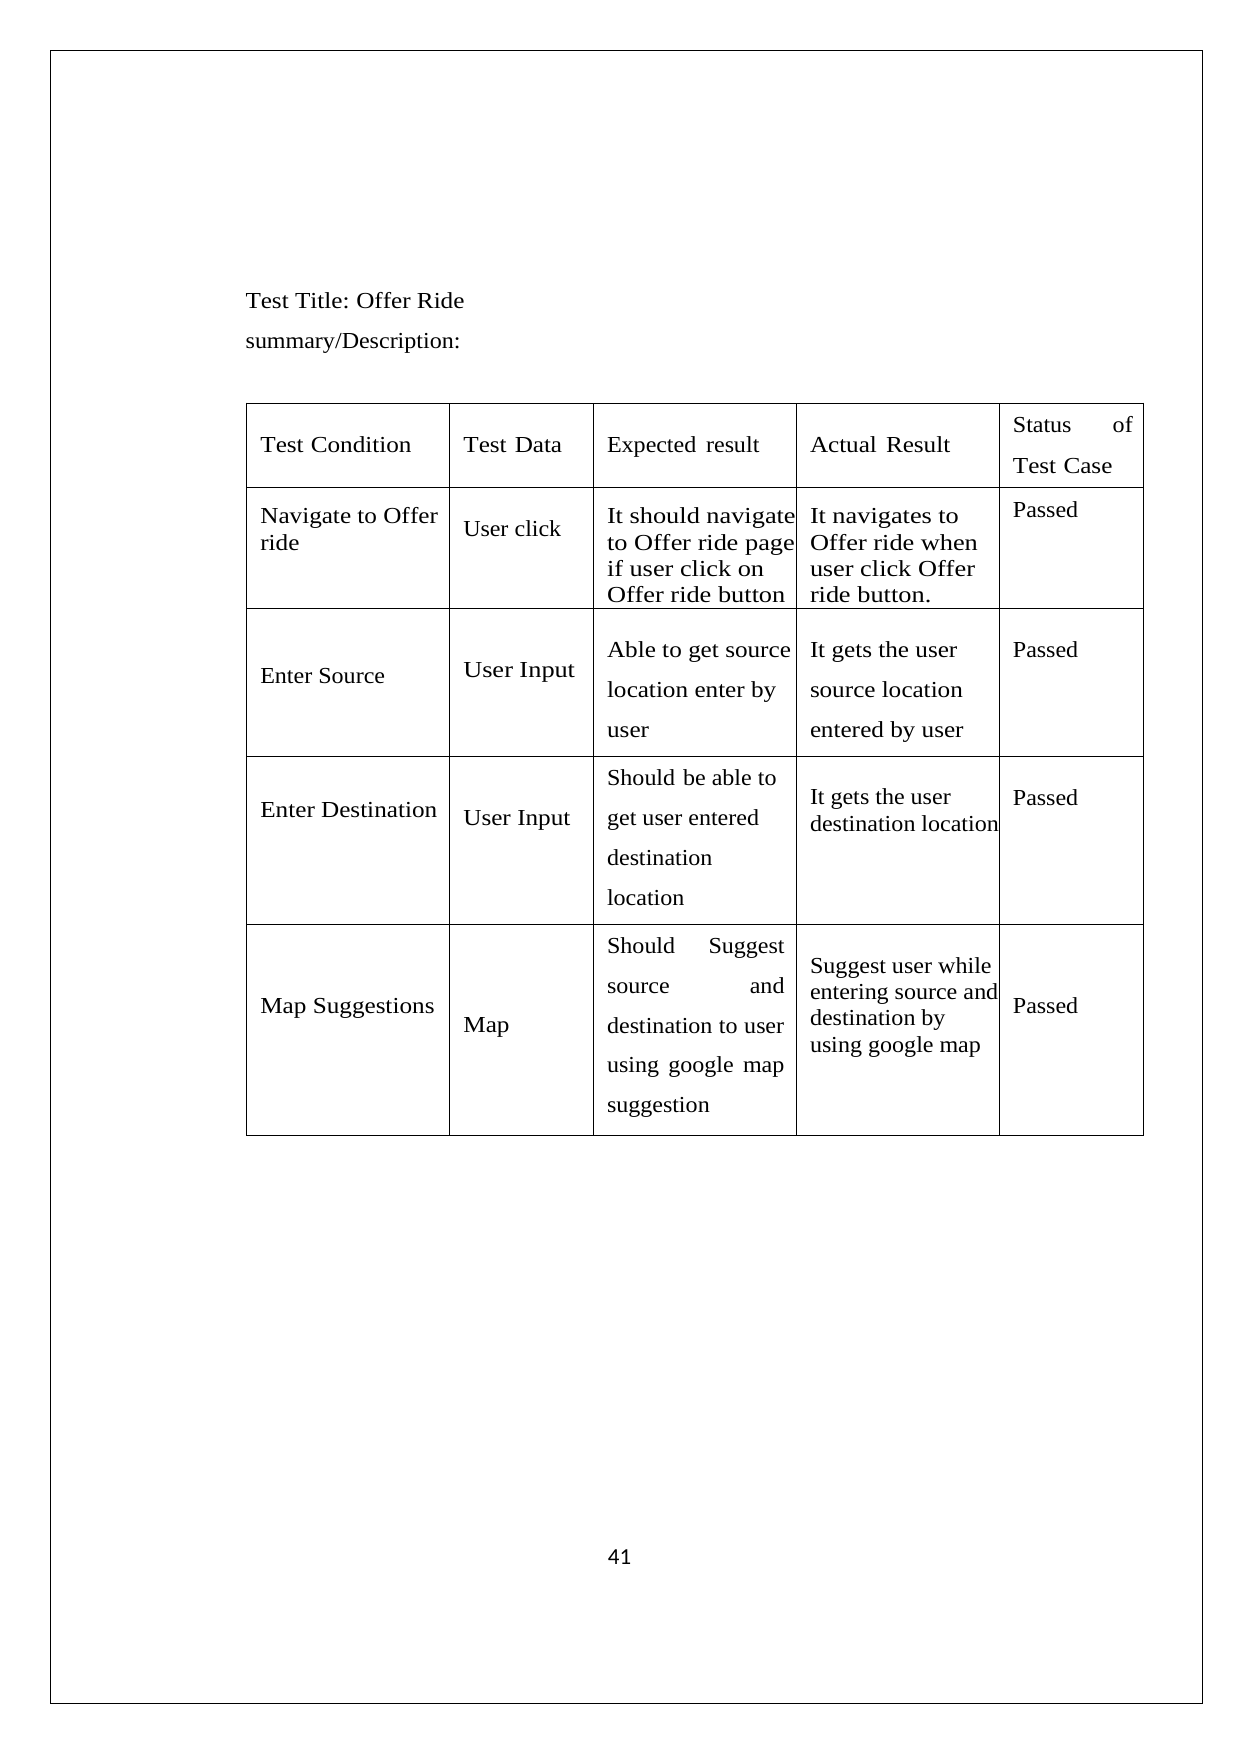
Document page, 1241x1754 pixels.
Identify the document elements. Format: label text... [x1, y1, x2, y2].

table_cell Should be able to get user entered destination location [594, 757, 796, 923]
table_header Expected result [594, 404, 796, 487]
table_cell Passed [1000, 925, 1143, 1135]
table_cell User Input [450, 757, 593, 923]
table_cell Navigate to Offer ride [247, 488, 449, 608]
table_cell User Input [450, 609, 593, 756]
table_cell It navigates to Offer ride when user click Offer ride button. [797, 488, 999, 608]
table_cell Enter Destination [247, 757, 449, 923]
table_cell Map [450, 925, 593, 1135]
table_cell User click [450, 488, 593, 608]
table_cell Should Suggest source and destination to user using google map suggestion [594, 925, 796, 1135]
text Test Title: Offer Ride summary/Description: [245, 287, 519, 353]
table_header Actual Result [797, 404, 999, 487]
table_cell It should navigate to Offer ride page if user click on Offer ride button [594, 488, 796, 608]
table_cell Passed [1000, 757, 1143, 923]
table_cell Passed [1000, 609, 1143, 756]
table_cell Able to get source location enter by user [594, 609, 796, 756]
table_header Status of Test Case [1000, 404, 1143, 487]
table_header Test Condition [247, 404, 449, 487]
table_cell It gets the user destination location [797, 757, 999, 923]
table_cell Map Suggestions [247, 925, 449, 1135]
table_cell Suggest user while entering source and destination by using google map [797, 925, 999, 1135]
table_cell It gets the user source location entered by user [797, 609, 999, 756]
table_header Test Data [450, 404, 593, 487]
table_cell Passed [1000, 488, 1143, 608]
table_cell Enter Source [247, 609, 449, 756]
